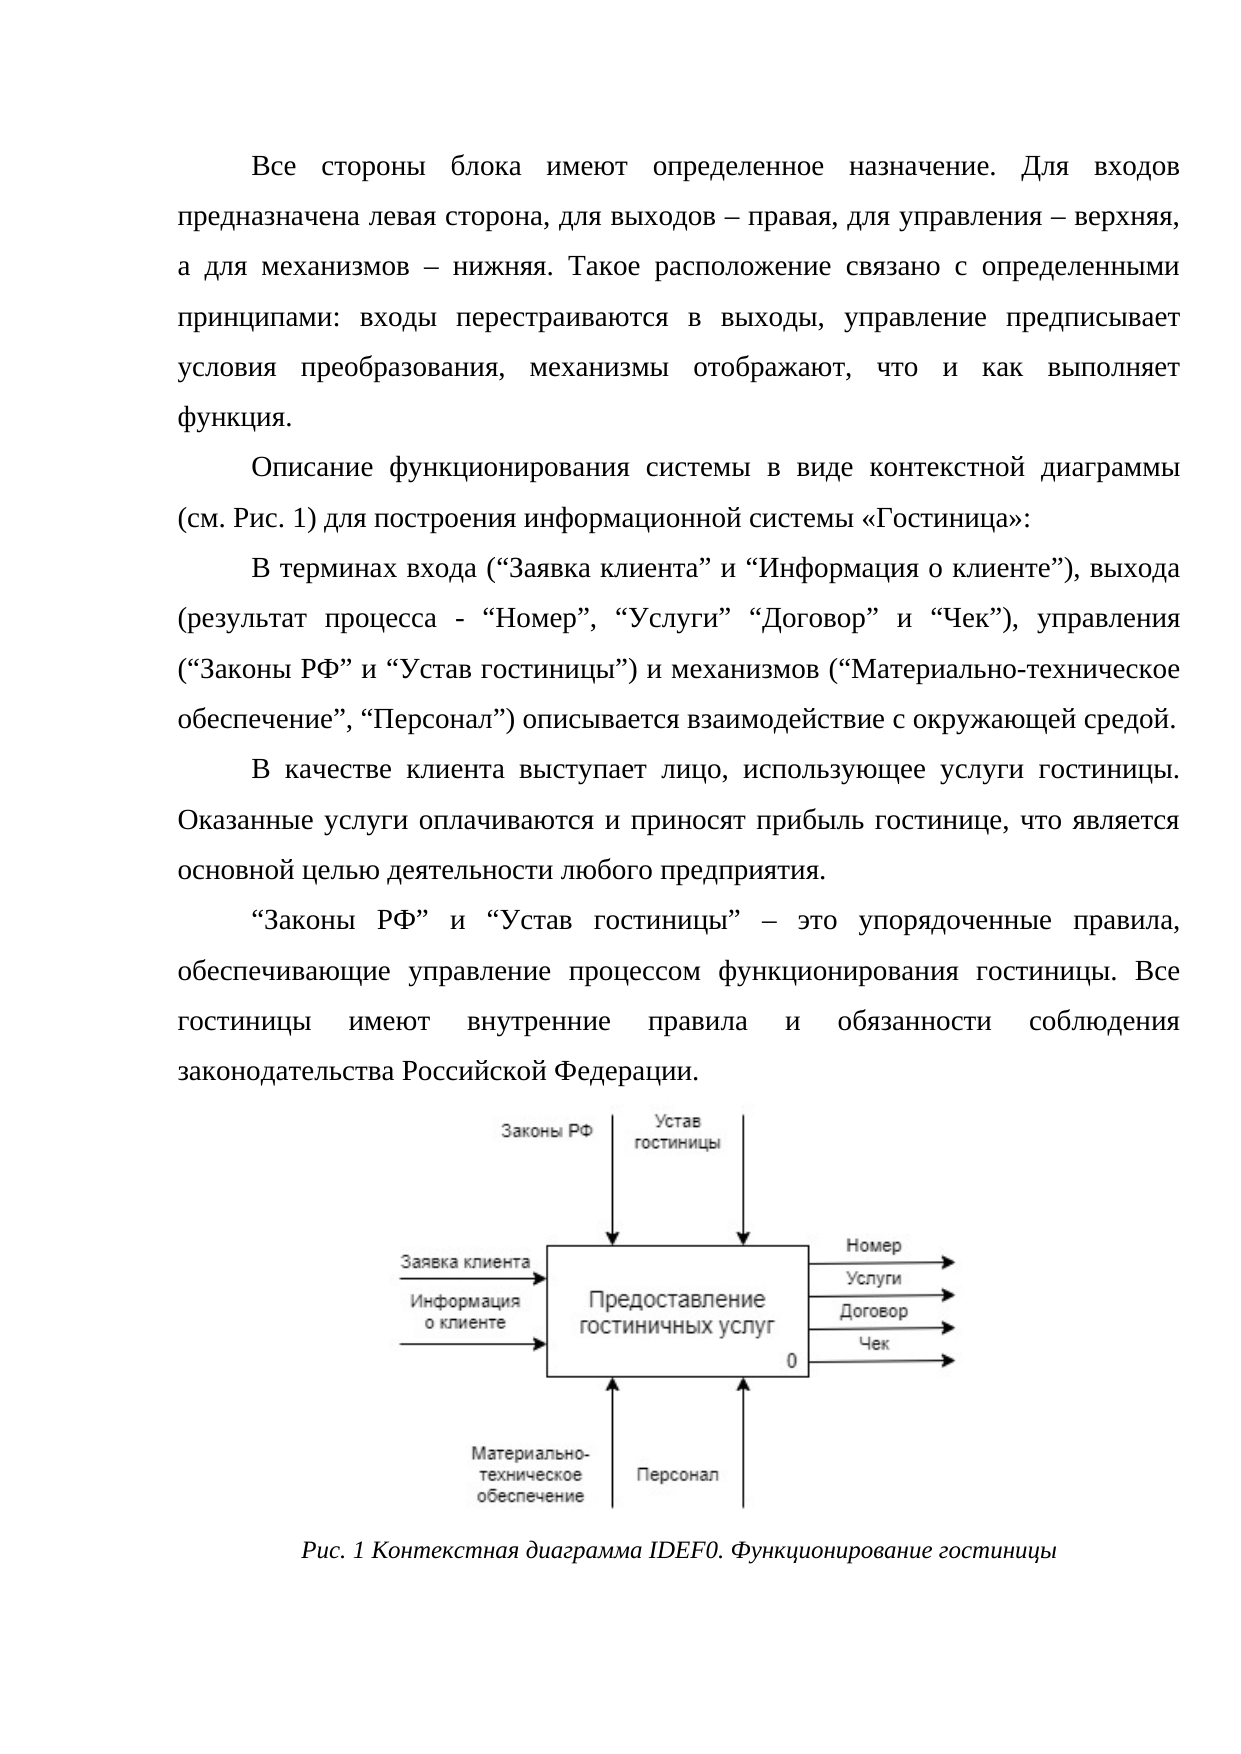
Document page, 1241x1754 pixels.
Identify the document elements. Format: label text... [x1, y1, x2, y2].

text Рис. 1 Контекстная диаграмма IDEF0. Функционирование гостиницы [177, 1535, 1181, 1564]
text Все стороны блока имеют определенное назначение. Для входов предназначена левая сторона, для выходов – правая, для управления – верхняя, а для механизмов – нижняя. Такое расположение связано с определенными принципами: входы перестраиваются в выходы, управление предписывает условия преобразования, механизмы отображают, что и как выполняет функция. [177, 148, 1181, 433]
text “Законы РФ” и “Устав гостиницы” – это упорядоченные правила, обеспечивающие управление процессом функционирования гостиницы. Все гостиницы имеют внутренние правила и обязанности соблюдения законодательства Российской Федерации. [177, 902, 1181, 1087]
text В качестве клиента выступает лицо, использующее услуги гостиницы. Оказанные услуги оплачиваются и приносят прибыль гостинице, что является основной целью деятельности любого предприятия. [177, 751, 1181, 886]
picture [388, 1103, 970, 1522]
text Описание функционирования системы в виде контекстной диаграммы (см. Рис. 1) для построения информационной системы «Гостиница»: [177, 449, 1181, 533]
text В терминах входа (“Заявка клиента” и “Информация о клиенте”), выхода (результат процесса - “Номер”, “Услуги” “Договор” и “Чек”), управления (“Законы РФ” и “Устав гостиницы”) и механизмов (“Материально-техническое обеспечение”, “Персонал”) описывается взаимодействие с окружающей средой. [177, 550, 1181, 735]
